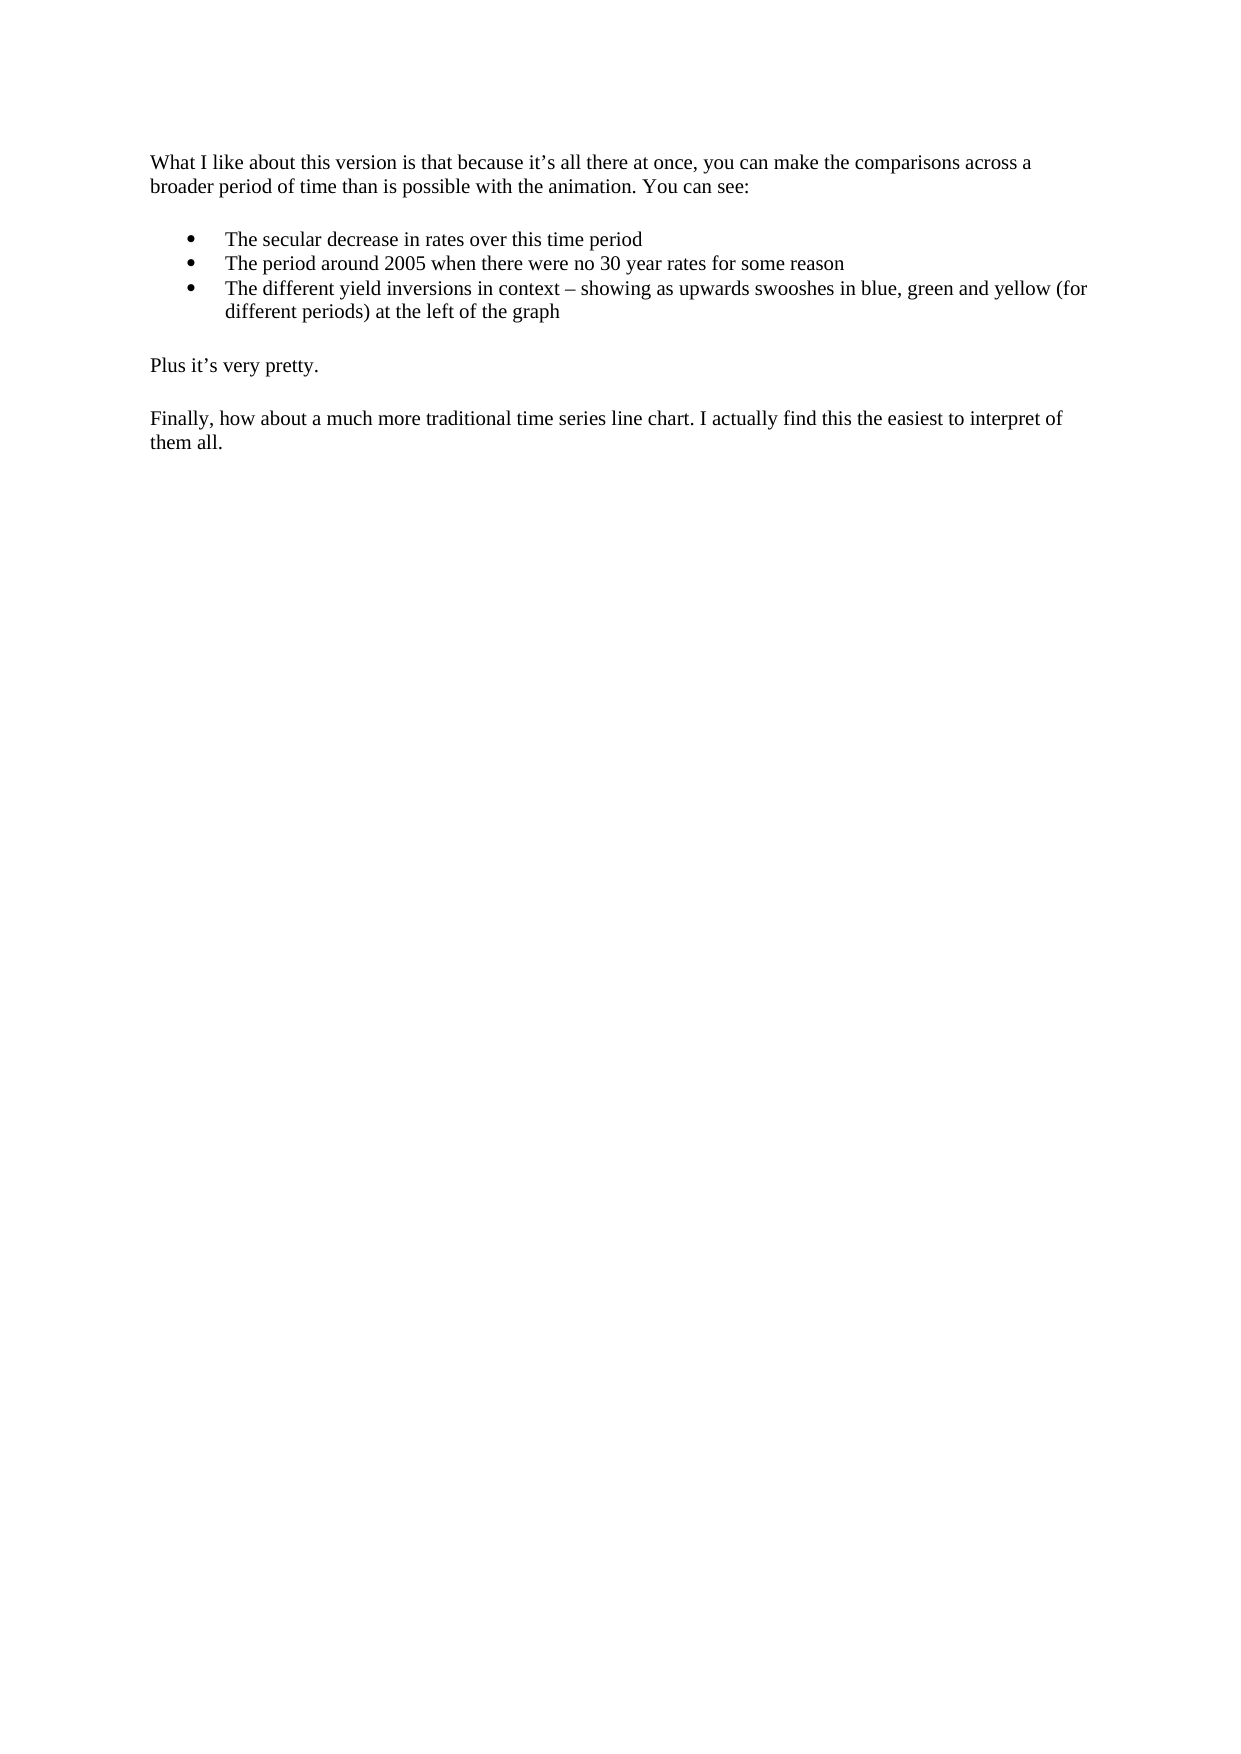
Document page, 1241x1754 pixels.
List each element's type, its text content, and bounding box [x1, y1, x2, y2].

list The different yield inversions in context – showing as upwards swooshes in blue, green and yellow (for different periods) at the left of the graph [187, 275, 1090, 323]
text Plus it’s very pretty. [150, 353, 1090, 377]
list The secular decrease in rates over this time period [187, 227, 1090, 251]
text Finally, how about a much more traditional time series line chart. I actually find this the easiest to interpret of them all. [150, 406, 1090, 454]
text What I like about this version is that because it’s all there at once, you can make the comparisons across a broader period of time than is possible with the animation. You can see: [150, 150, 1090, 198]
list The period around 2005 when there were no 30 year rates for some reason [187, 251, 1090, 275]
